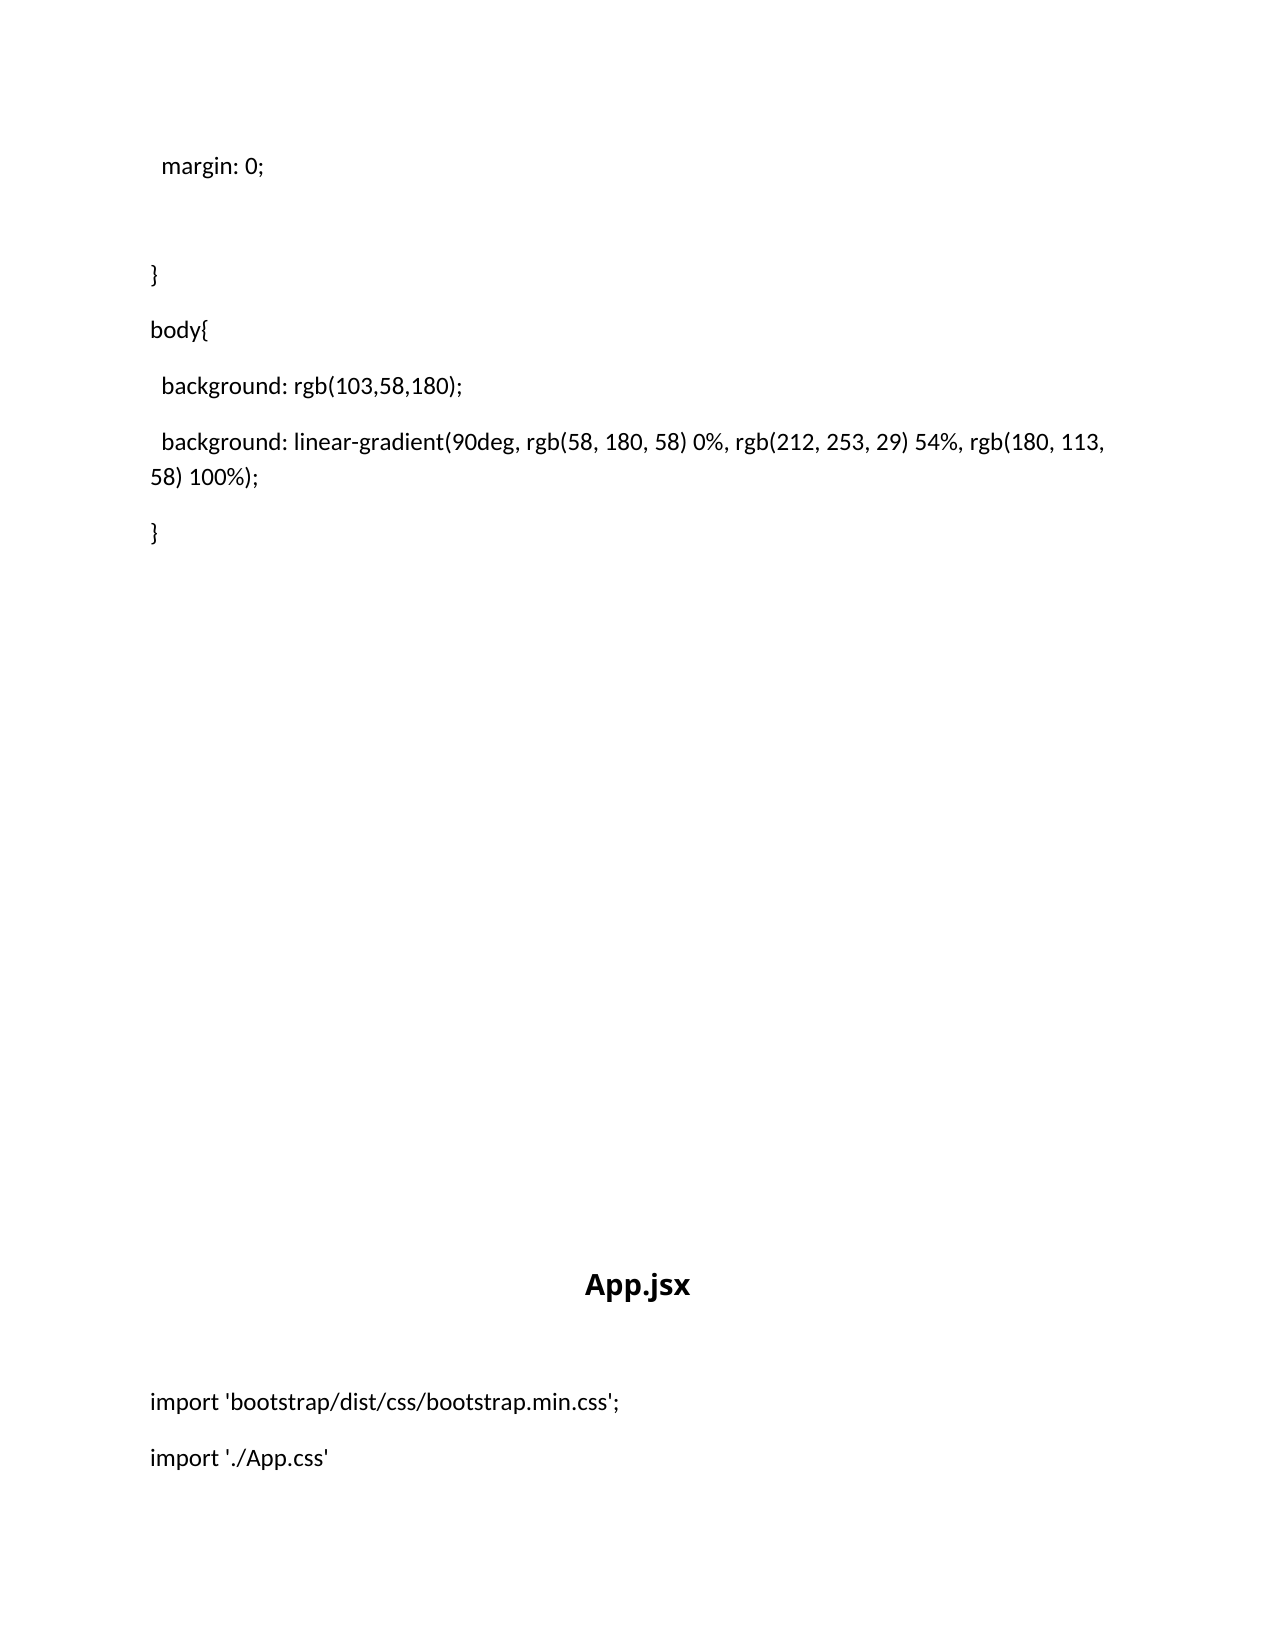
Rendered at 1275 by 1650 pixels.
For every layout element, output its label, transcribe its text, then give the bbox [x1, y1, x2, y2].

text App.jsx [150, 1264, 1125, 1304]
text margin: 0; [150, 150, 1125, 181]
text } [150, 259, 1125, 289]
text import './App.css' [150, 1442, 1125, 1473]
text background: rgb(103,58,180); [150, 371, 1125, 401]
text import 'bootstrap/dist/css/bootstrap.min.css'; [150, 1387, 1125, 1417]
text background: linear-gradient(90deg, rgb(58, 180, 58) 0%, rgb(212, 253, 29) 54%, rgb(180, 113, 58) 100%); [150, 426, 1125, 492]
text body{ [150, 315, 1125, 345]
text } [150, 517, 1125, 548]
